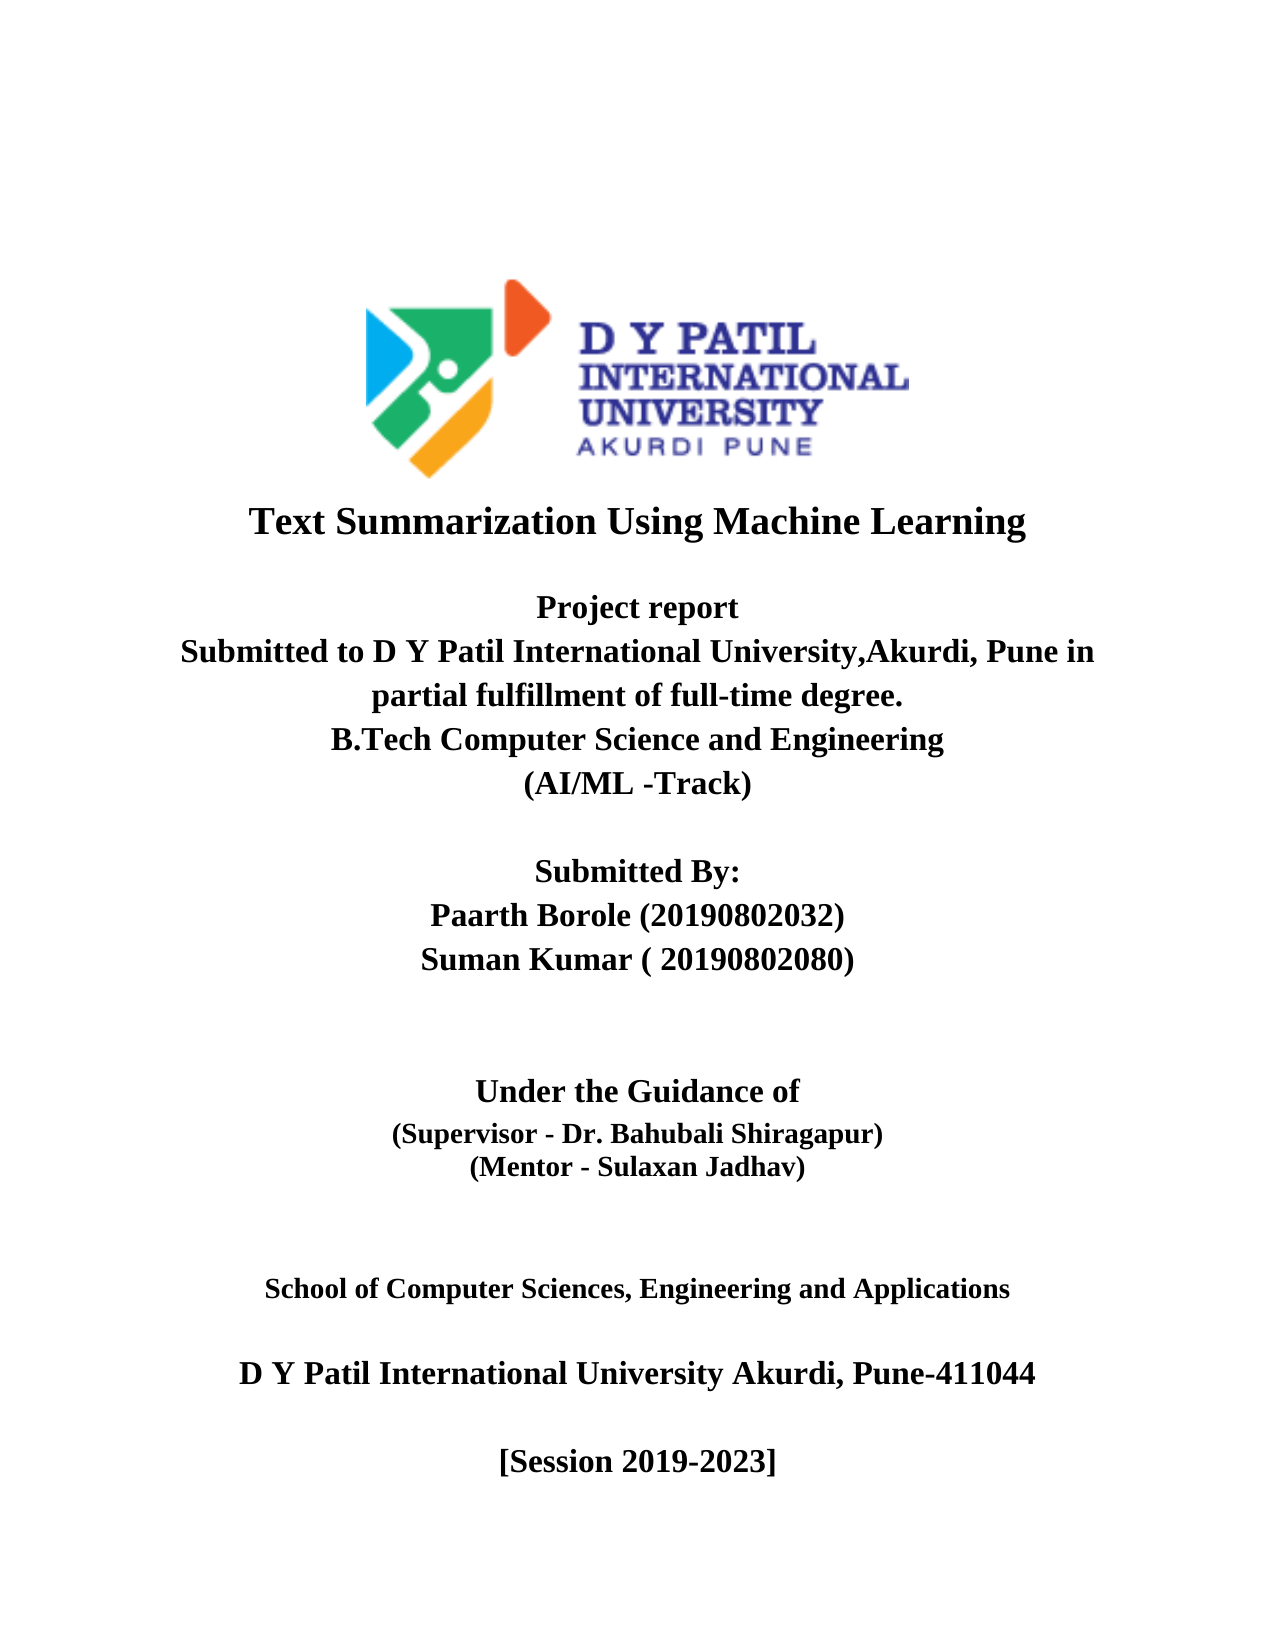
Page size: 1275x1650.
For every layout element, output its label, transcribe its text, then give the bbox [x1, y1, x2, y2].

text School of Computer Sciences, Engineering and Applications [150, 1271, 1125, 1304]
text (Supervisor - Dr. Bahubali Shiragapur) [150, 1116, 1125, 1149]
picture [366, 278, 909, 481]
text (Mentor - Sulaxan Jadhav) [150, 1149, 1125, 1183]
text Text Summarization Using Machine Learning [150, 497, 1125, 543]
text [Session 2019-2023] [150, 1442, 1125, 1480]
text Suman Kumar ( 20190802080) [150, 939, 1125, 978]
text (AI/ML -Track) [150, 763, 1125, 802]
text Paarth Borole (20190802032) [150, 895, 1125, 934]
text D Y Patil International University Akurdi, Pune-411044 [150, 1353, 1125, 1392]
text Project report [150, 587, 1125, 625]
text Submitted to D Y Patil International University,Akurdi, Pune in partial fulfillment of full-time degree. [150, 631, 1125, 713]
text Submitted By: [150, 851, 1125, 890]
text Under the Guidance of [150, 1072, 1125, 1110]
text B.Tech Computer Science and Engineering [150, 719, 1125, 757]
